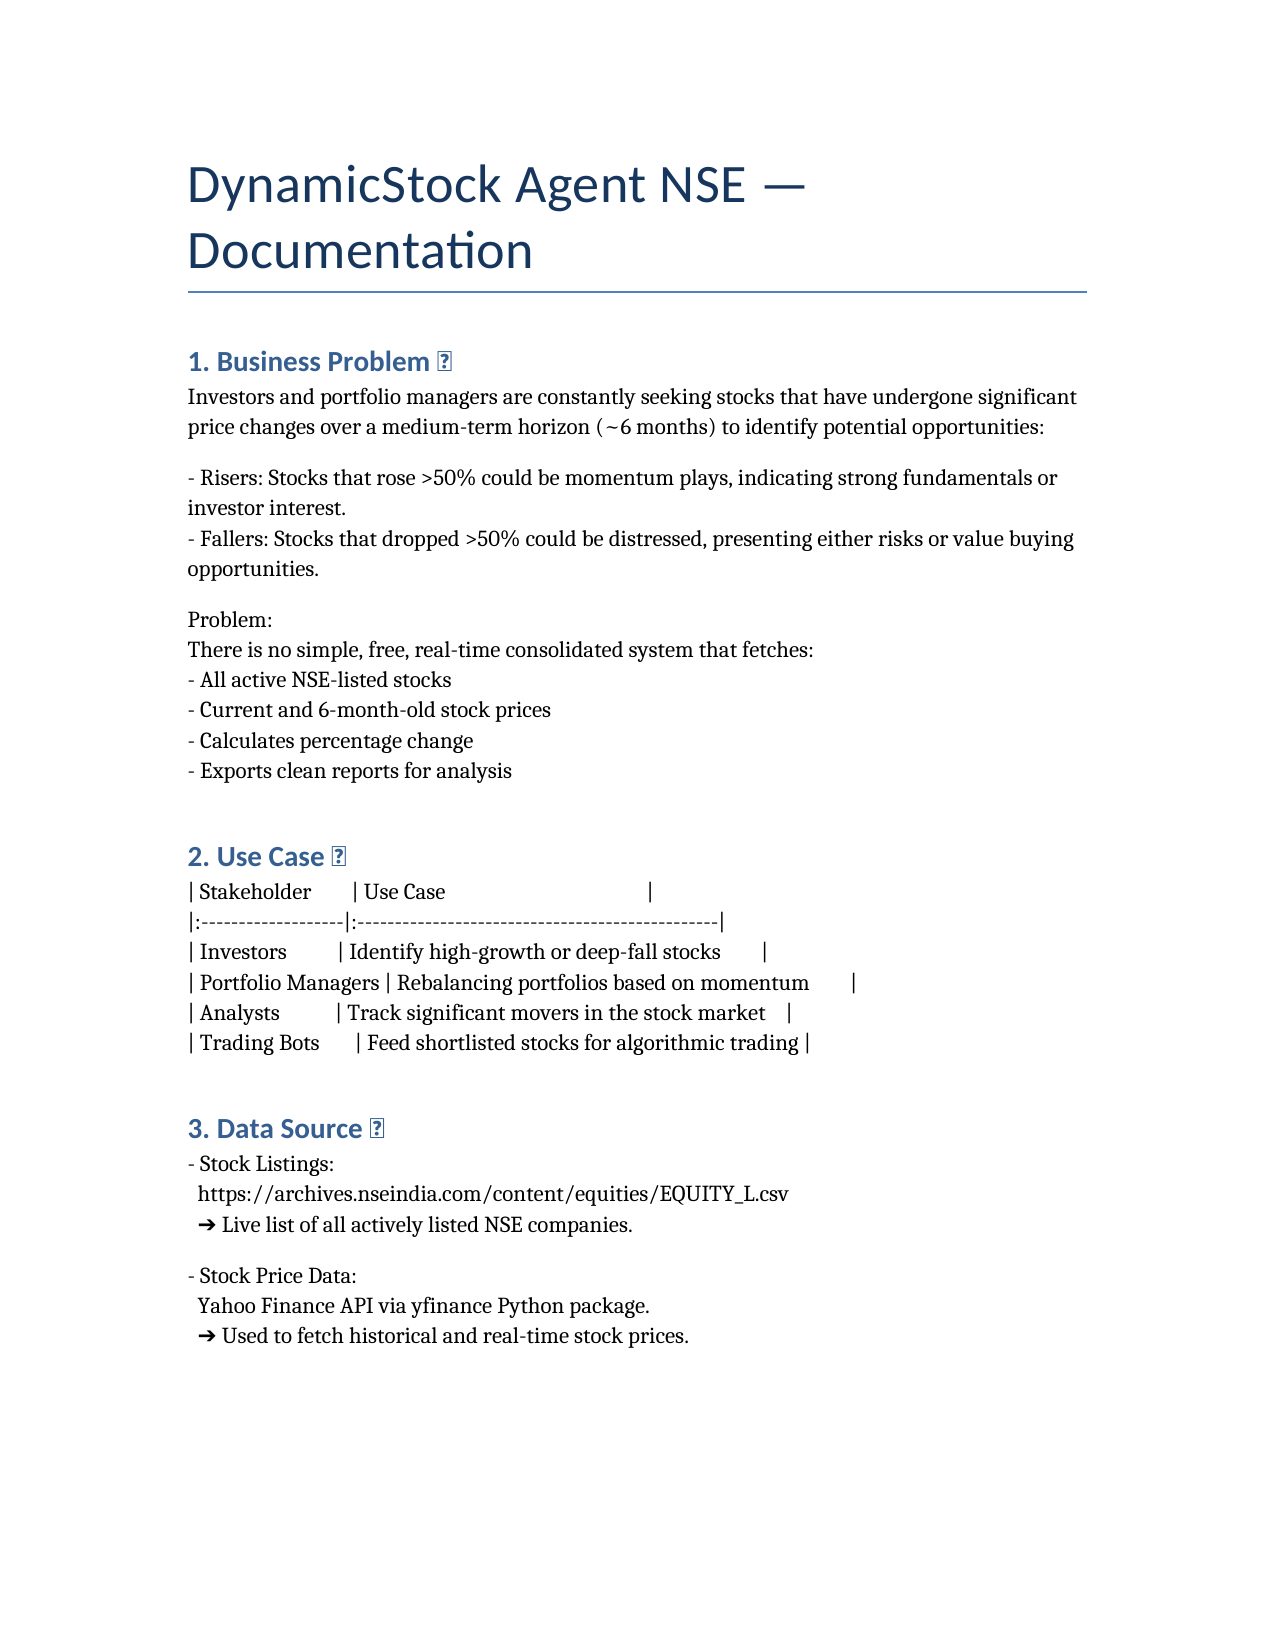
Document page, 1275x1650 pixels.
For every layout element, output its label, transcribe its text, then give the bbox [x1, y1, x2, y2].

title DynamicStock Agent NSE — Documentation [187, 150, 1087, 293]
subtitle 3. Data Source 🌐 [187, 1110, 1087, 1146]
text Investors and portfolio managers are constantly seeking stocks that have undergone significant price changes over a medium-term horizon (~6 months) to identify potential opportunities: [187, 384, 1087, 440]
subtitle 1. Business Problem 🎯 [187, 343, 1087, 378]
text - Stock Price Data: Yahoo Finance API via yfinance Python package. ➔ Used to fetch historical and real-time stock prices. [187, 1262, 1087, 1349]
text Problem: There is no simple, free, real-time consolidated system that fetches: - All active NSE-listed stocks - Current and 6-month-old stock prices - Calculates percentage change - Exports clean reports for analysis [187, 607, 1087, 784]
text - Stock Listings: https://archives.nseindia.com/content/equities/EQUITY_L.csv ➔ Live list of all actively listed NSE companies. [187, 1151, 1087, 1238]
text | Stakeholder | Use Case | |:-------------------|:------------------------------------------------| | Investors | Identify high-growth or deep-fall stocks | | Portfolio Managers | Rebalancing portfolios based on momentum | | Analysts | Track significant movers in the stock market | | Trading Bots | Feed shortlisted stocks for algorithmic trading | [187, 879, 1087, 1056]
text - Risers: Stocks that rose >50% could be momentum plays, indicating strong fundamentals or investor interest. - Fallers: Stocks that dropped >50% could be distressed, presenting either risks or value buying opportunities. [187, 465, 1087, 582]
subtitle 2. Use Case 💼 [187, 838, 1087, 873]
